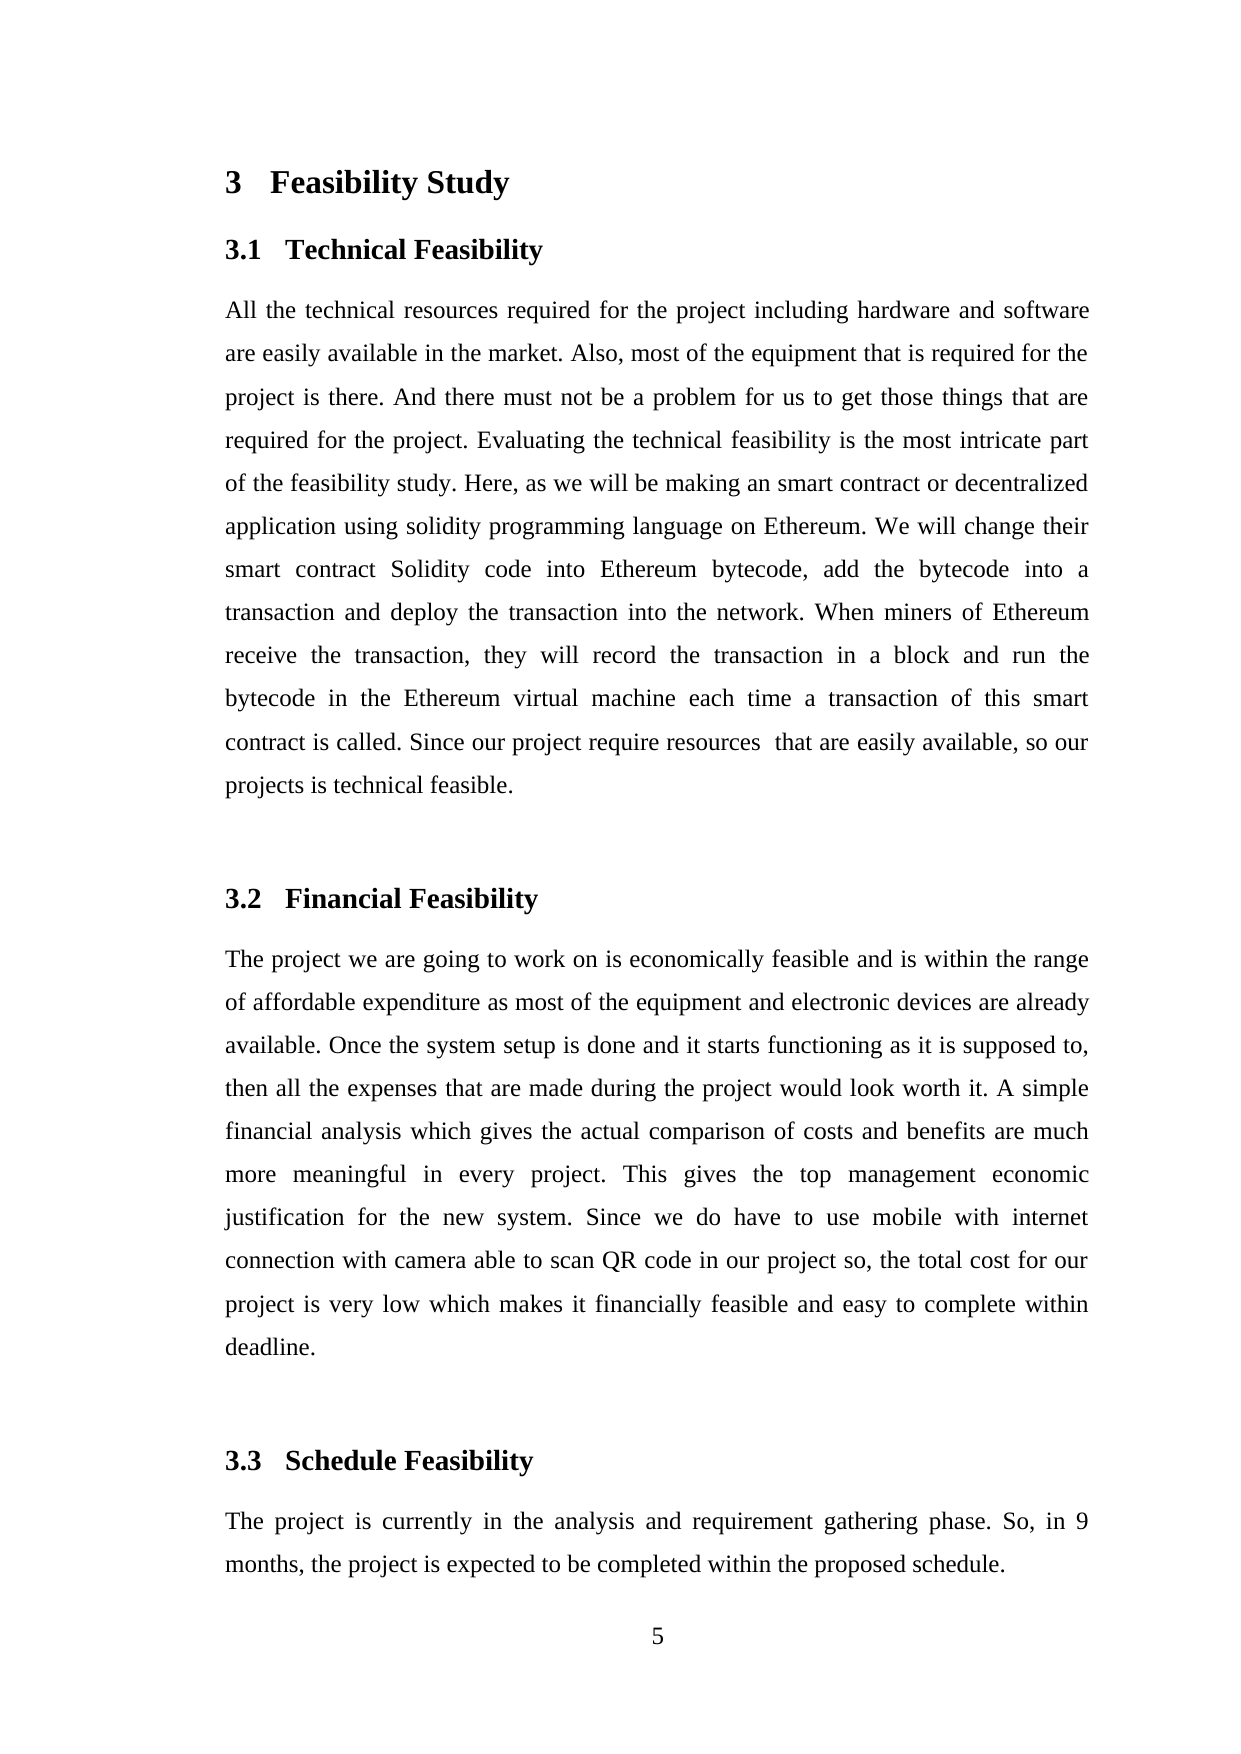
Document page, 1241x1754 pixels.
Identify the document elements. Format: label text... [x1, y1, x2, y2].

subtitle Schedule Feasibility [225, 1443, 1090, 1477]
text All the technical resources required for the project including hardware and software are easily available in the market. Also, most of the equipment that is required for the project is there. And there must not be a problem for us to get those things that are required for the project. Evaluating the technical feasibility is the most intricate part of the feasibility study. Here, as we will be making an smart contract or decentralized application using solidity programming language on Ethereum. We will change their smart contract Solidity code into Ethereum bytecode, add the bytecode into a transaction and deploy the transaction into the network. When miners of Ethereum receive the transaction, they will record the transaction in a block and run the bytecode in the Ethereum virtual machine each time a transaction of this smart contract is called. Since our project require resources that are easily available, so our projects is technical feasible. [225, 295, 1090, 798]
subtitle Technical Feasibility [225, 232, 1090, 266]
subtitle Financial Feasibility [225, 881, 1090, 914]
subtitle Feasibility Study [225, 162, 1090, 201]
text The project is currently in the analysis and requirement gathering phase. So, in 9 months, the project is expected to be completed within the proposed schedule. [225, 1506, 1090, 1578]
text The project we are going to work on is economically feasible and is within the range of affordable expenditure as most of the equipment and electronic devices are already available. Once the system setup is done and it starts functioning as it is supposed to, then all the expenses that are made during the project would look worth it. A simple financial analysis which gives the actual comparison of costs and benefits are much more meaningful in every project. This gives the top management economic justification for the new system. Since we do have to use mobile with internet connection with camera able to scan QR code in our project so, the total cost for our project is very low which makes it financially feasible and easy to complete within deadline. [225, 944, 1090, 1361]
